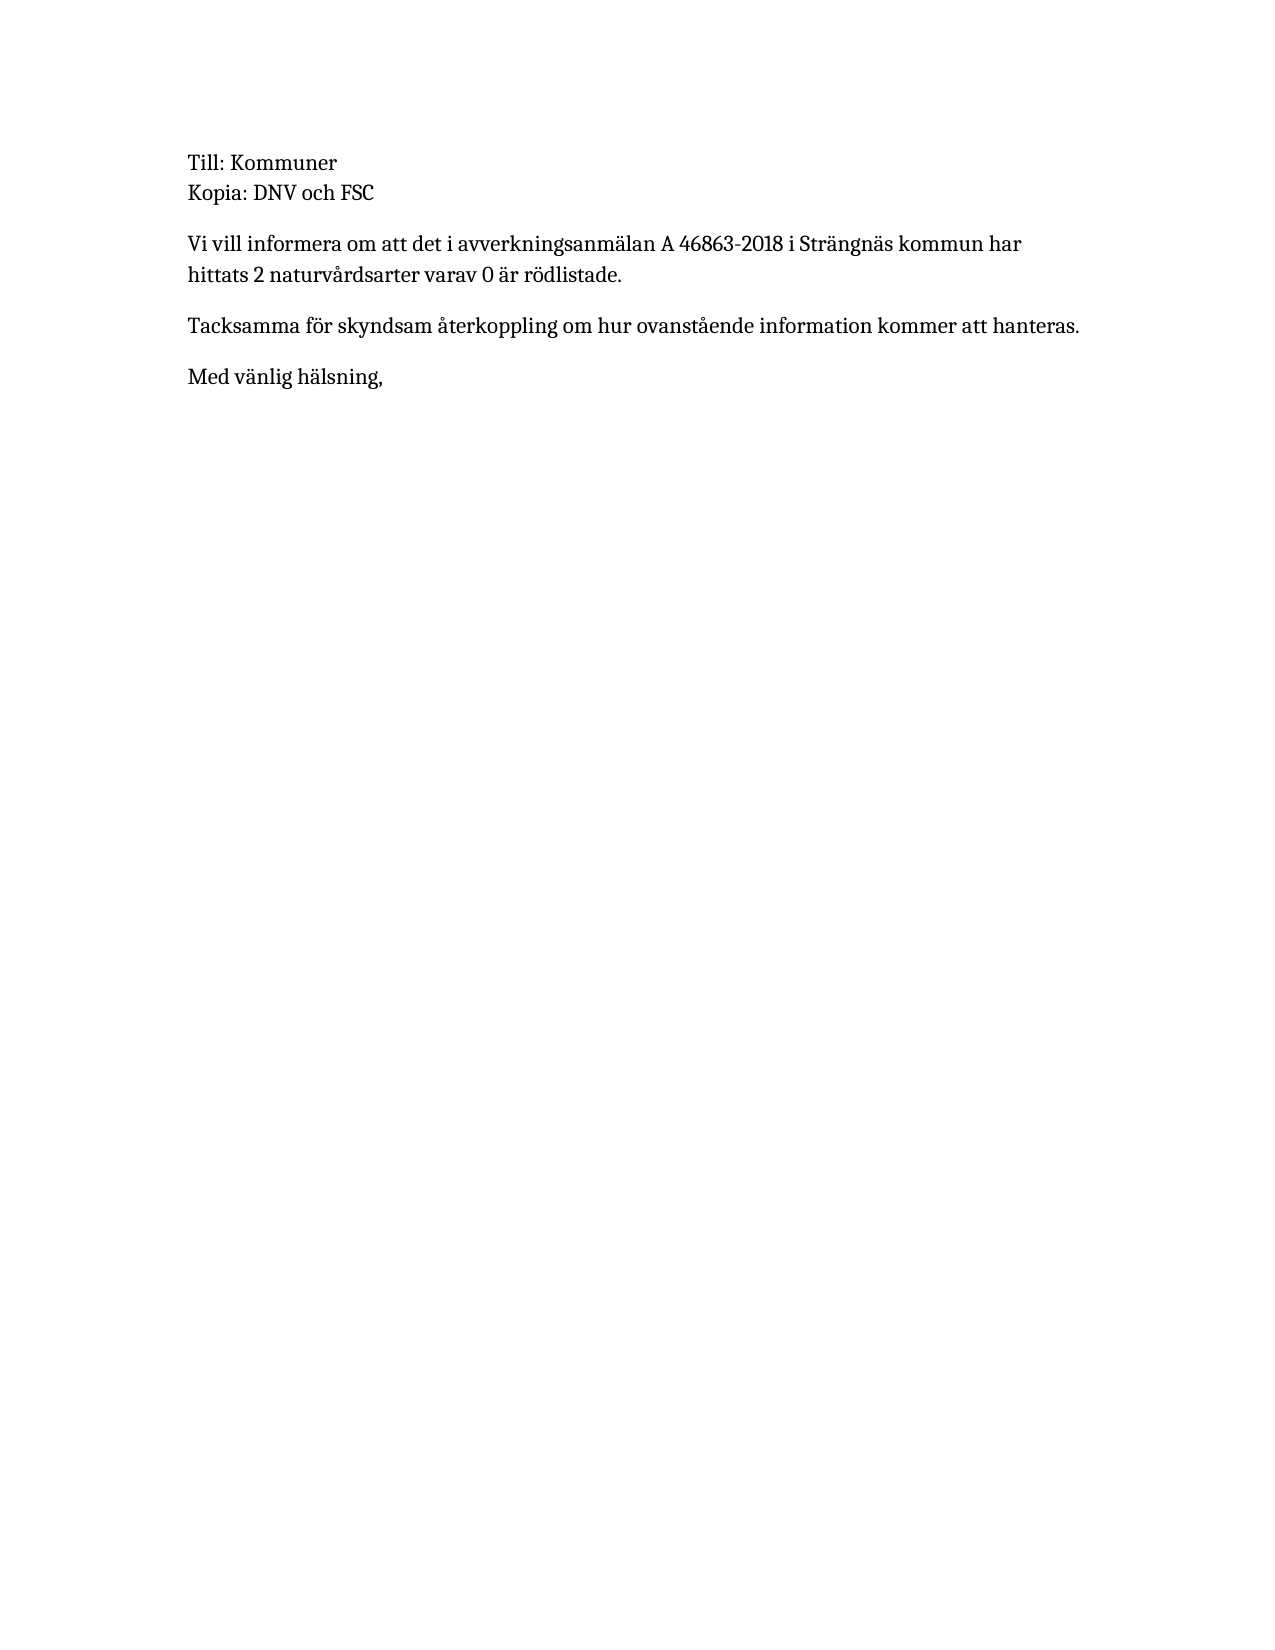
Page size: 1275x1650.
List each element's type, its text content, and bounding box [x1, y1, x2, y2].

text Tacksamma för skyndsam återkoppling om hur ovanstående information kommer att hanteras. [187, 312, 1087, 339]
text Vi vill informera om att det i avverkningsanmälan A 46863-2018 i Strängnäs kommun har hittats 2 naturvårdsarter varav 0 är rödlistade. [187, 231, 1087, 288]
text Med vänlig hälsning, [187, 363, 1087, 420]
text Till: Kommuner Kopia: DNV och FSC [187, 150, 1087, 207]
